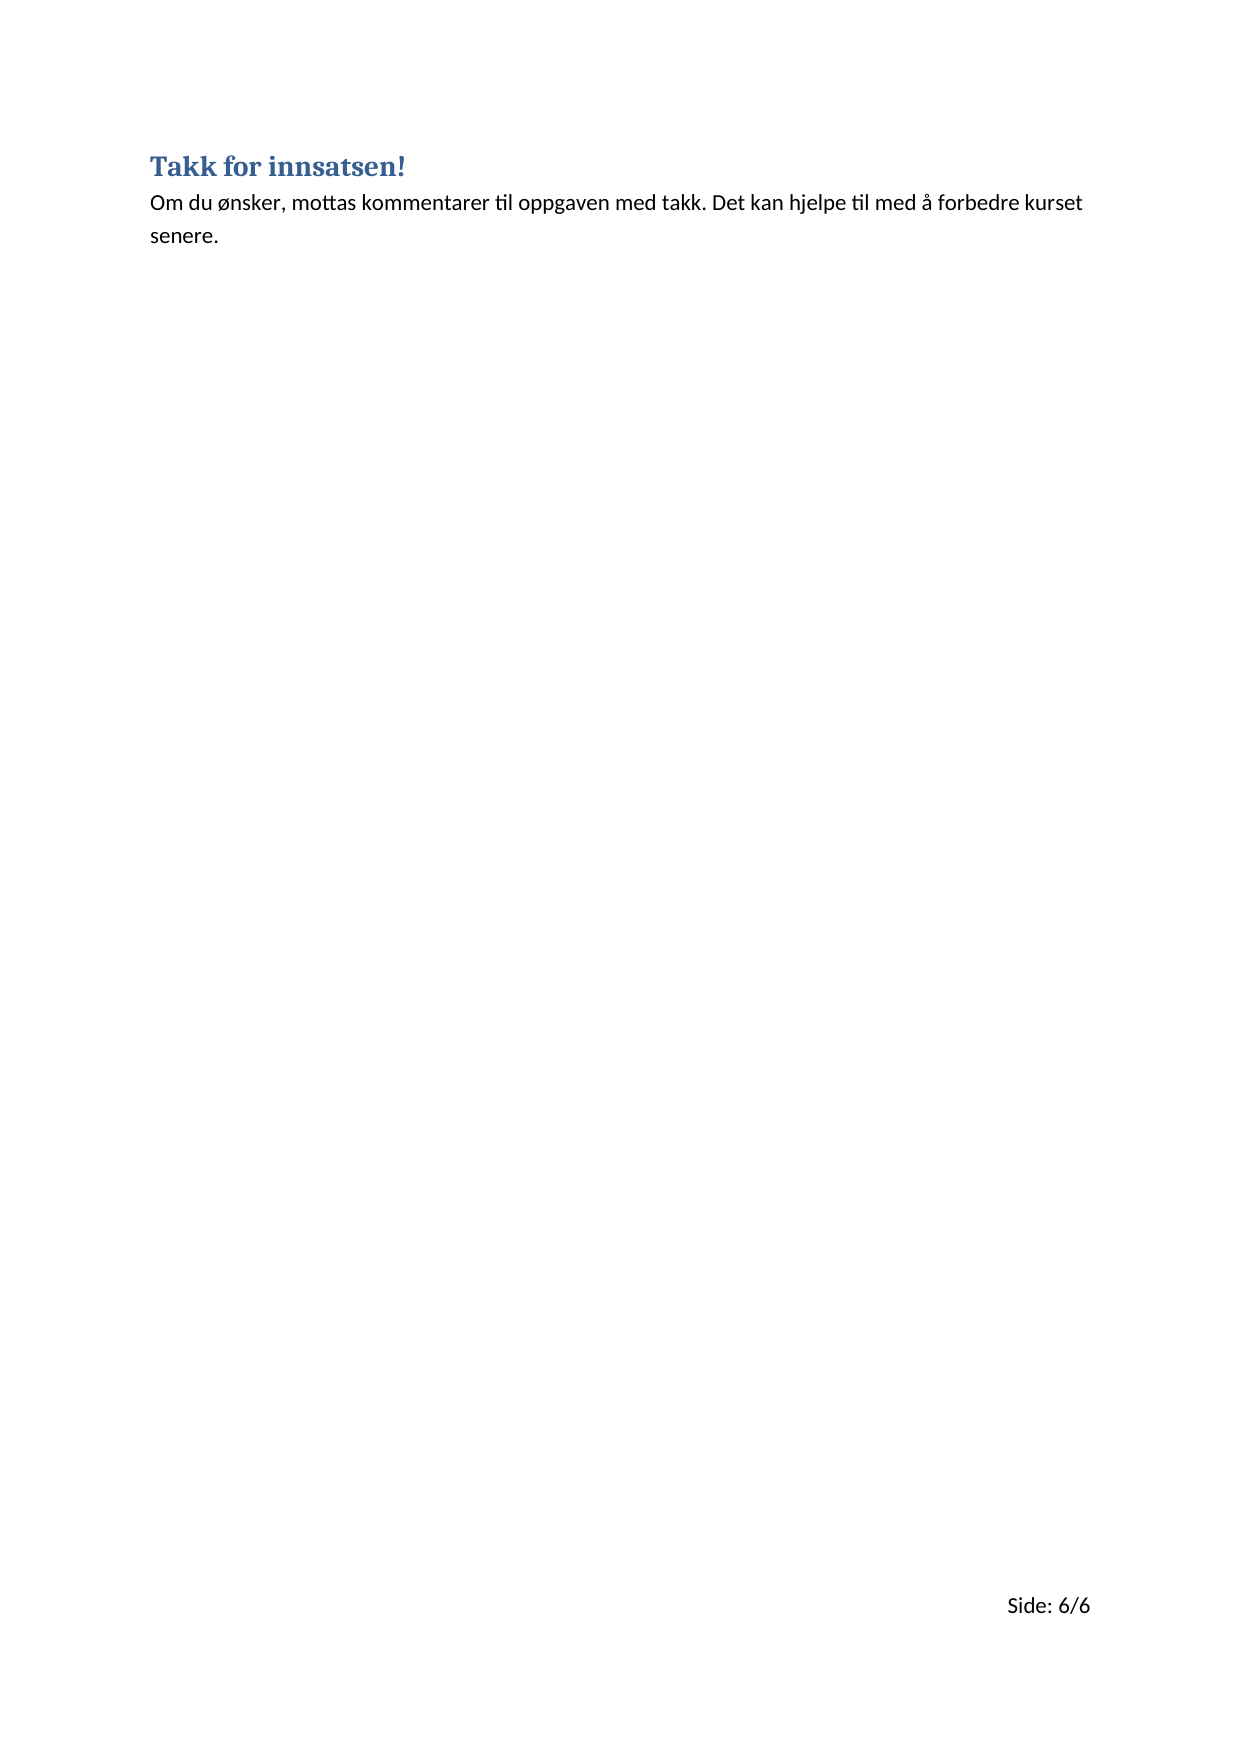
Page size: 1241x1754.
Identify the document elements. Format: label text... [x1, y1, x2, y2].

subtitle Takk for innsatsen! [150, 150, 1090, 183]
text Om du ønsker, mottas kommentarer til oppgaven med takk. Det kan hjelpe til med å forbedre kurset senere. [150, 188, 1090, 249]
